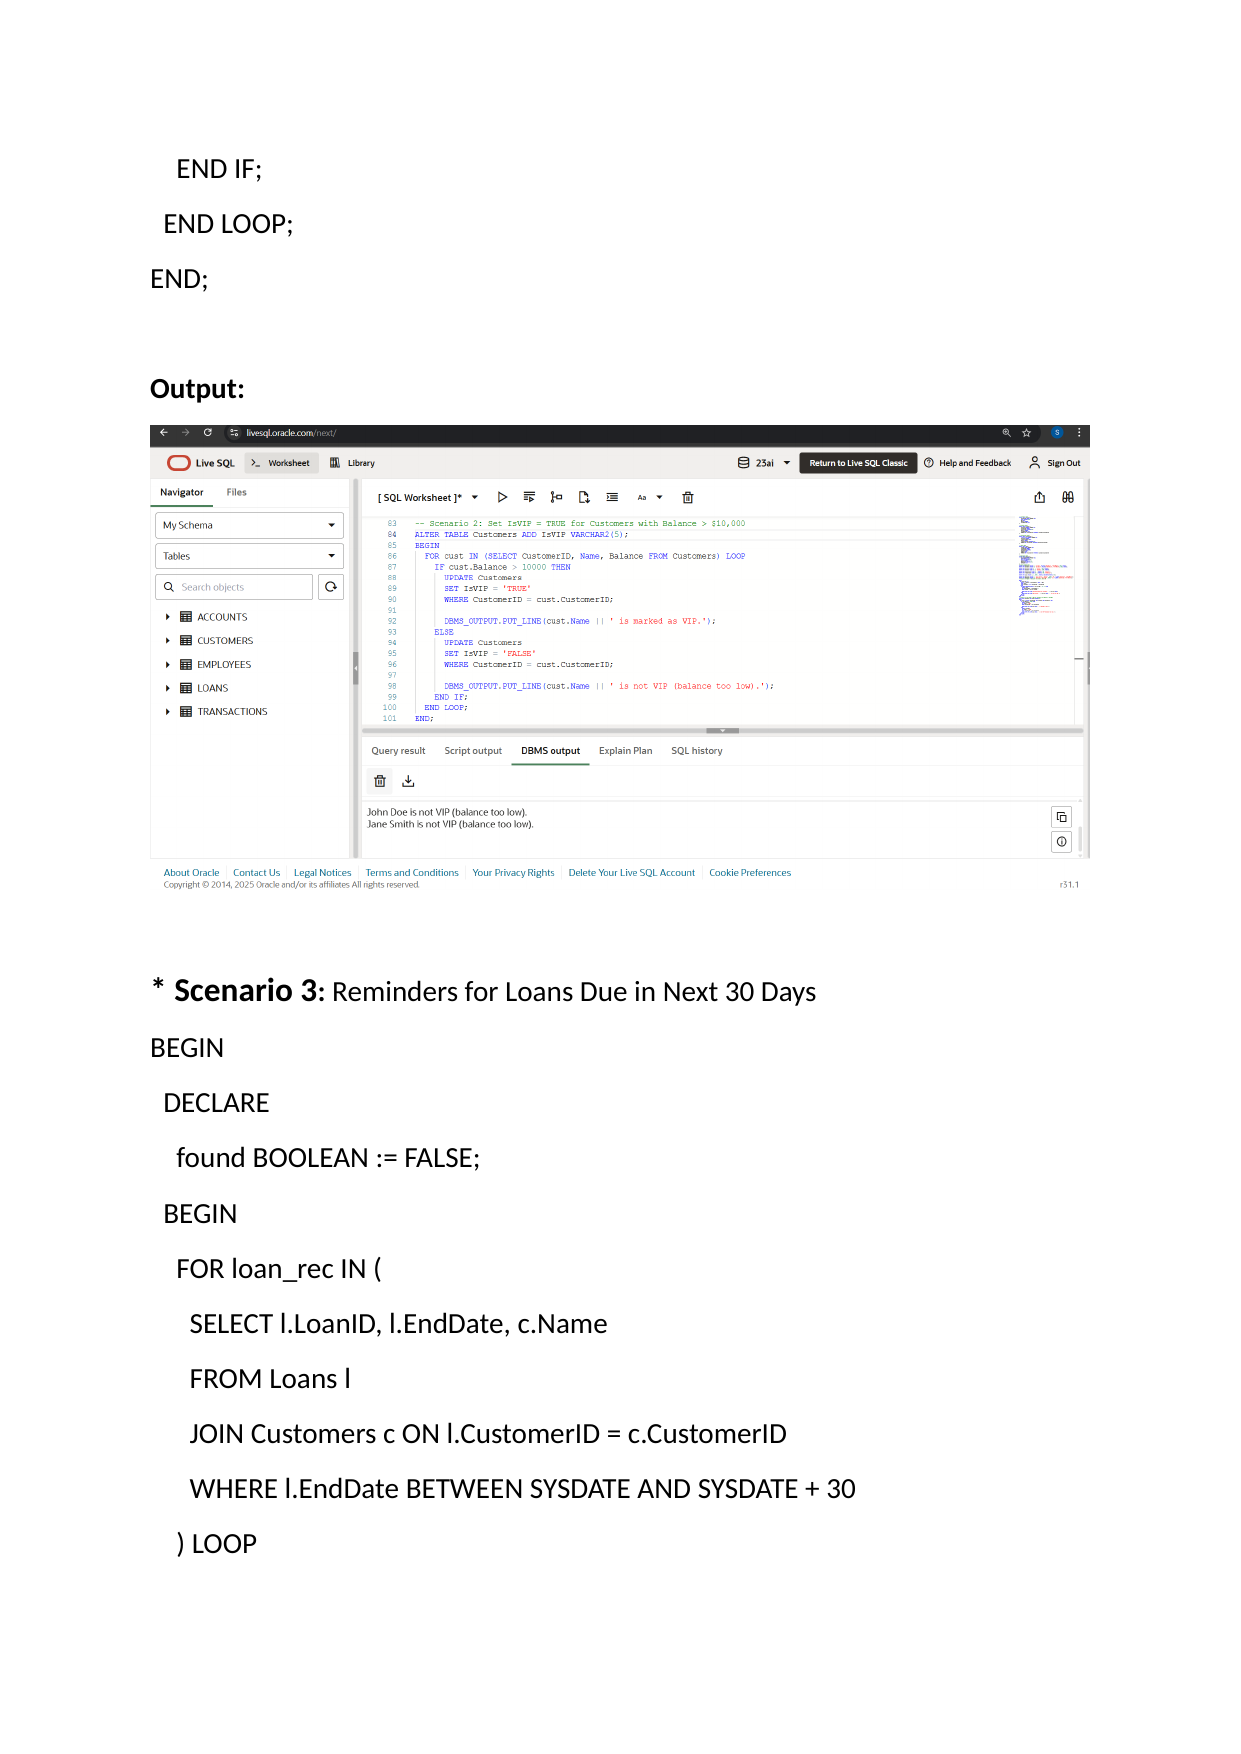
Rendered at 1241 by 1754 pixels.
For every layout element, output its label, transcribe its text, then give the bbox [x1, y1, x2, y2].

text END; [150, 260, 1090, 296]
text FOR loan_rec IN ( [150, 1250, 1090, 1285]
text FROM Loans l [150, 1360, 1090, 1396]
text JOIN Customers c ON l.CustomerID = c.CustomerID [150, 1415, 1090, 1451]
text BEGIN [150, 1195, 1090, 1230]
picture [150, 425, 1090, 890]
text END LOOP; [150, 205, 1090, 241]
text Output: [150, 370, 1090, 406]
text BEGIN [150, 1029, 1090, 1065]
text DECLARE [150, 1084, 1090, 1120]
text * Scenario 3: Reminders for Loans Due in Next 30 Days [150, 969, 1090, 1009]
text END IF; [150, 150, 1090, 186]
text ) LOOP [150, 1525, 1090, 1561]
text found BOOLEAN := FALSE; [150, 1139, 1090, 1175]
text WHERE l.EndDate BETWEEN SYSDATE AND SYSDATE + 30 [150, 1470, 1090, 1506]
text SELECT l.LoanID, l.EndDate, c.Name [150, 1305, 1090, 1341]
